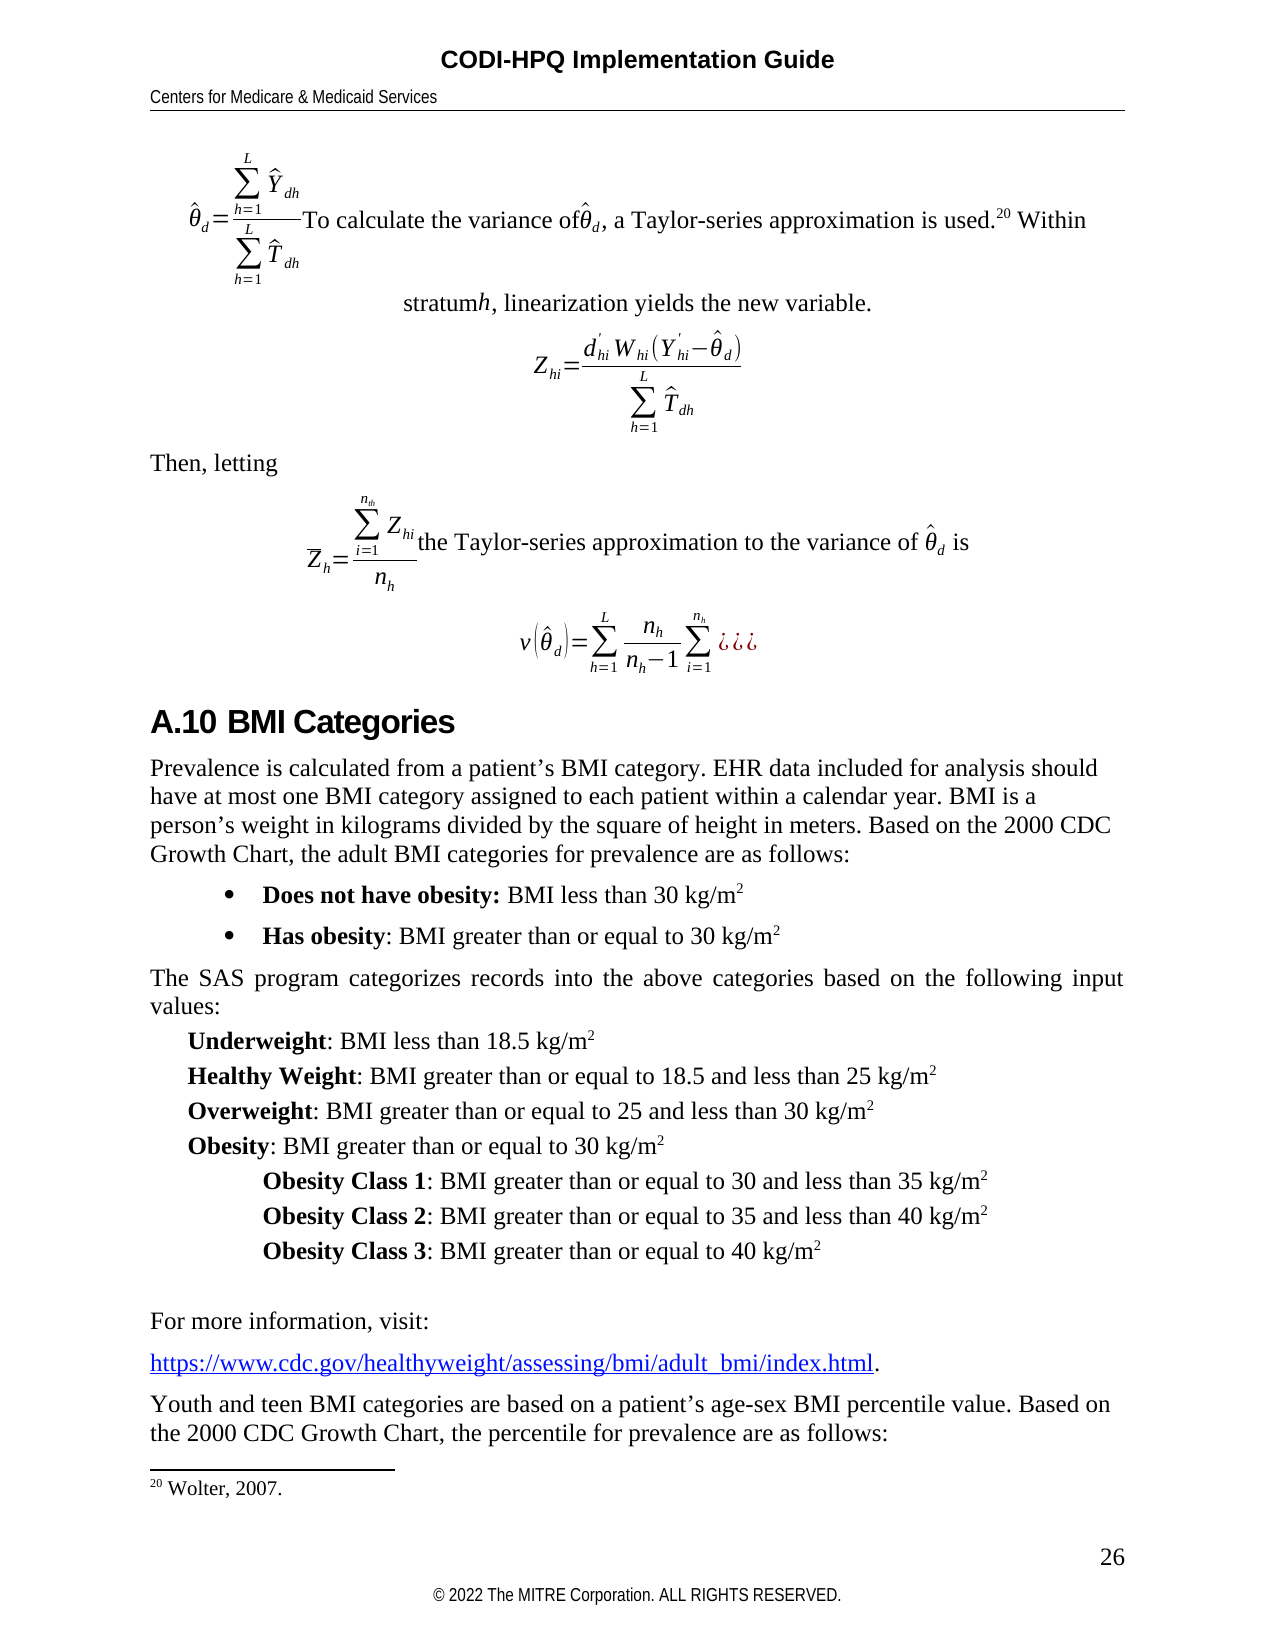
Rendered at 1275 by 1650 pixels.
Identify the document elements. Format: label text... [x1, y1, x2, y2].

text Obesity Class 3: BMI greater than or equal to 40 kg/m2 [262, 1236, 1125, 1265]
text Underweight: BMI less than 18.5 kg/m2 [187, 1026, 1125, 1055]
text Youth and teen BMI categories are based on a patient’s age-sex BMI percentile value. Based on the 2000 CDC Growth Chart, the percentile for prevalence are as follows: [150, 1389, 1125, 1446]
list Has obesity: BMI greater than or equal to 30 kg/m2 [225, 921, 1125, 950]
text https://www.cdc.gov/healthyweight/assessing/bmi/adult_bmi/index.html. [150, 1348, 1125, 1376]
subtitle BMI Categories [150, 702, 1125, 740]
list Does not have obesity: BMI less than 30 kg/m2 [225, 880, 1125, 909]
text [150, 150, 1125, 317]
text For more information, visit: [150, 1306, 1125, 1335]
text Obesity Class 2: BMI greater than or equal to 35 and less than 40 kg/m2 [262, 1201, 1125, 1230]
text the Taylor-series approximation to the variance of is [150, 489, 1125, 594]
text Obesity: BMI greater than or equal to 30 kg/m2 [187, 1131, 1125, 1160]
text Then, letting [150, 448, 1125, 477]
text Obesity Class 1: BMI greater than or equal to 30 and less than 35 kg/m2 [262, 1166, 1125, 1195]
text Prevalence is calculated from a patient’s BMI category. EHR data included for analysis should have at most one BMI category assigned to each patient within a calendar year. BMI is a person’s weight in kilograms divided by the square of height in meters. Based on the 2000 CDC Growth Chart, the adult BMI categories for prevalence are as follows: [150, 753, 1125, 868]
text The SAS program categorizes records into the above categories based on the following input values: [150, 963, 1125, 1020]
text Healthy Weight: BMI greater than or equal to 18.5 and less than 25 kg/m2 [187, 1061, 1125, 1090]
text Overweight: BMI greater than or equal to 25 and less than 30 kg/m2 [187, 1096, 1125, 1125]
